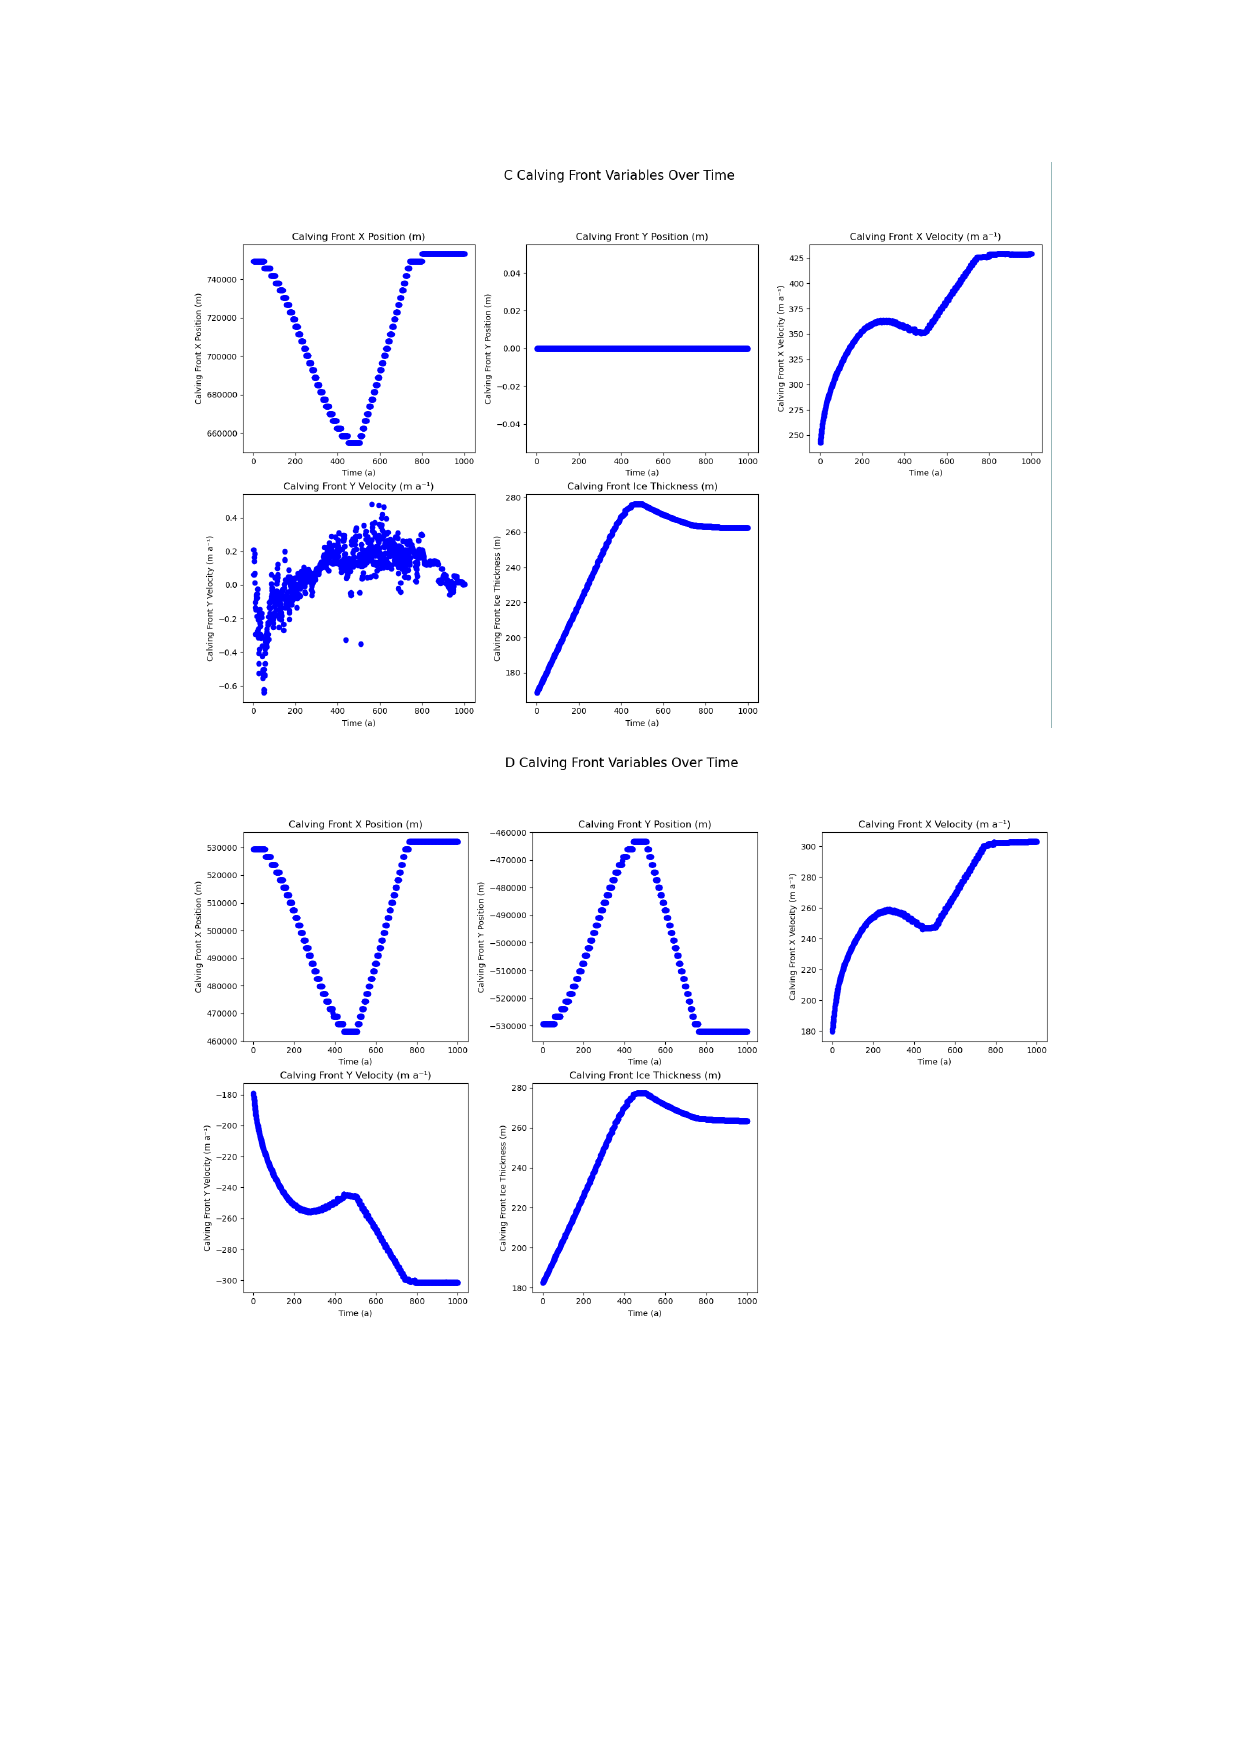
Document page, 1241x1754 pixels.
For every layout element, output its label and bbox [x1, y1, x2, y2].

picture [188, 747, 1052, 1324]
picture [188, 162, 1052, 728]
